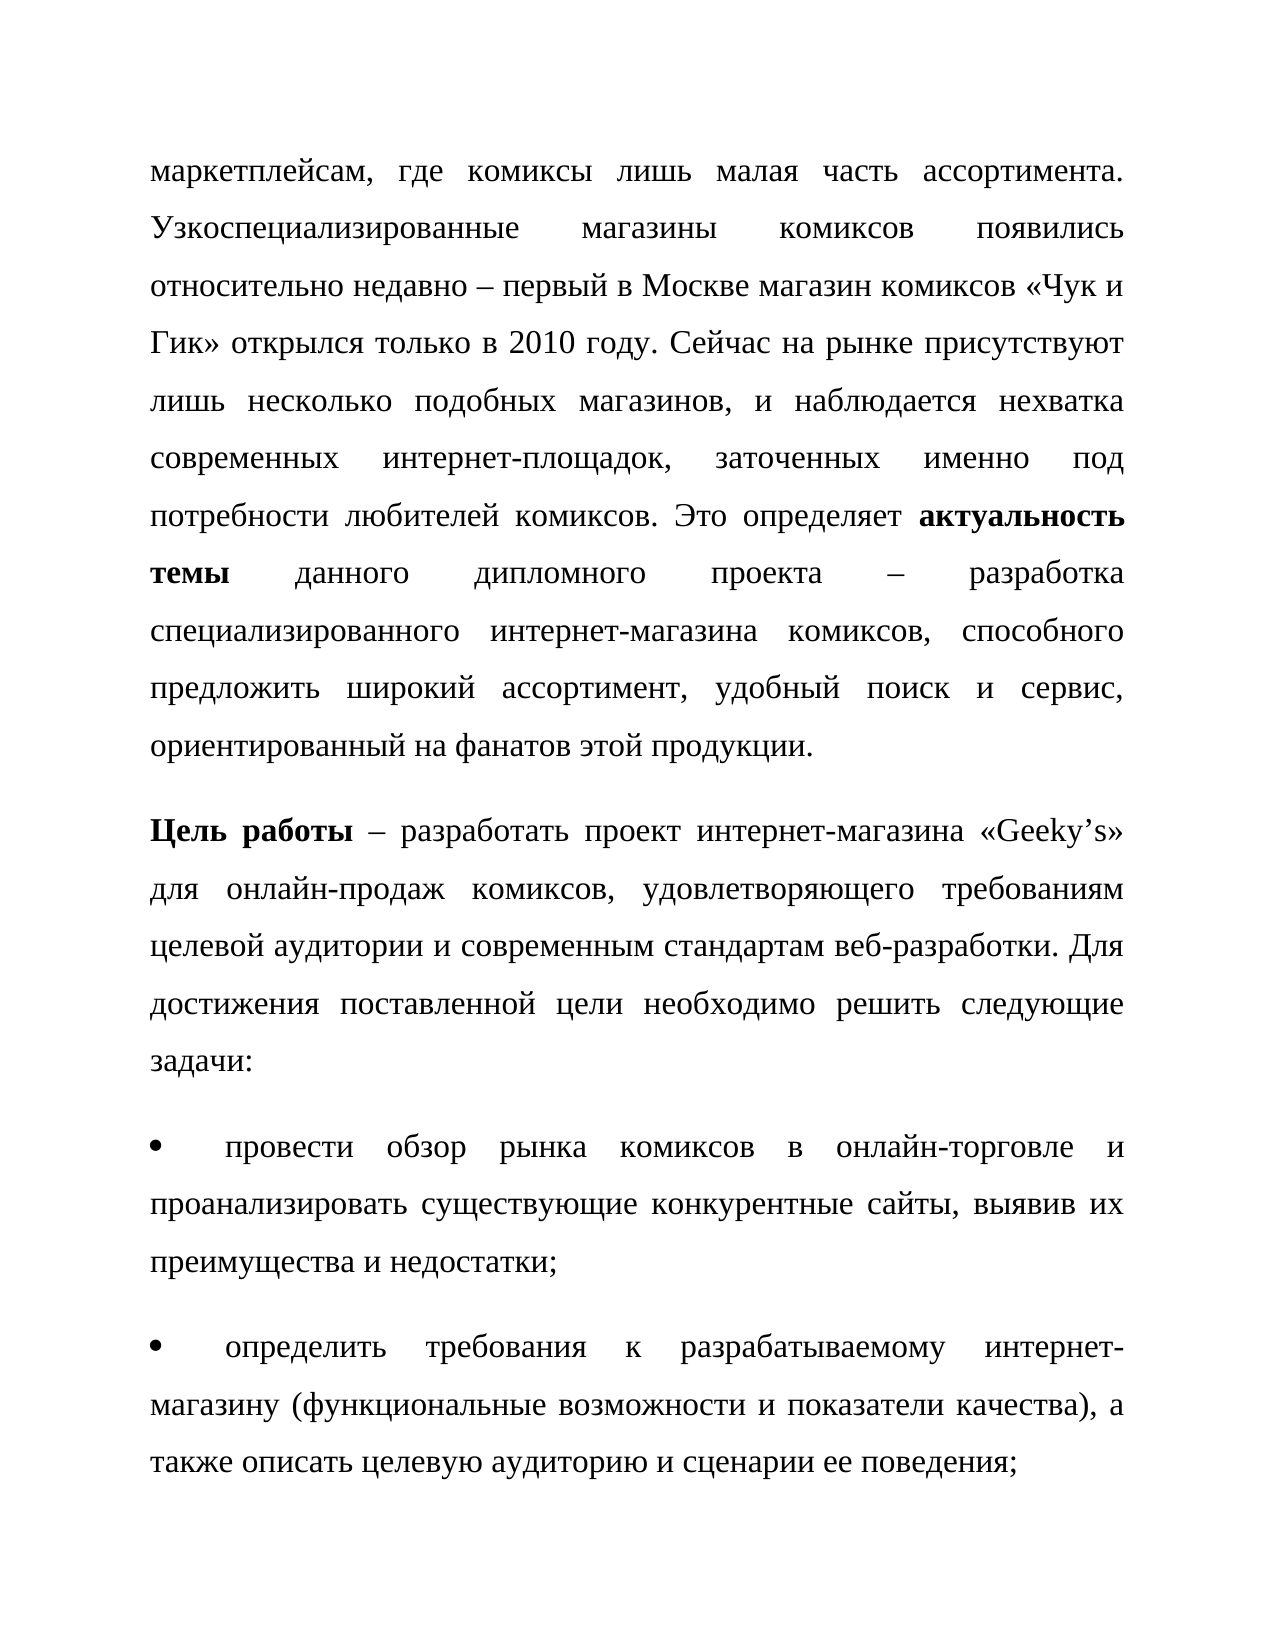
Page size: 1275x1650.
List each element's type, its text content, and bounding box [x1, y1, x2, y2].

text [150, 150, 1125, 763]
text Цель работы – разработать проект интернет-магазина «Geeky’s» для онлайн-продаж комиксов, удовлетворяющего требованиям целевой аудитории и современным стандартам веб-разработки. Для достижения поставленной цели необходимо решить следующие задачи: [150, 811, 1125, 1079]
list провести обзор рынка комиксов в онлайн-торговле и проанализировать существующие конкурентные сайты, выявив их преимущества и недостатки; [150, 1126, 1125, 1279]
list определить требования к разрабатываемому интернет-магазину (функциональные возможности и показатели качества), а также описать целевую аудиторию и сценарии ее поведения; [150, 1327, 1125, 1480]
